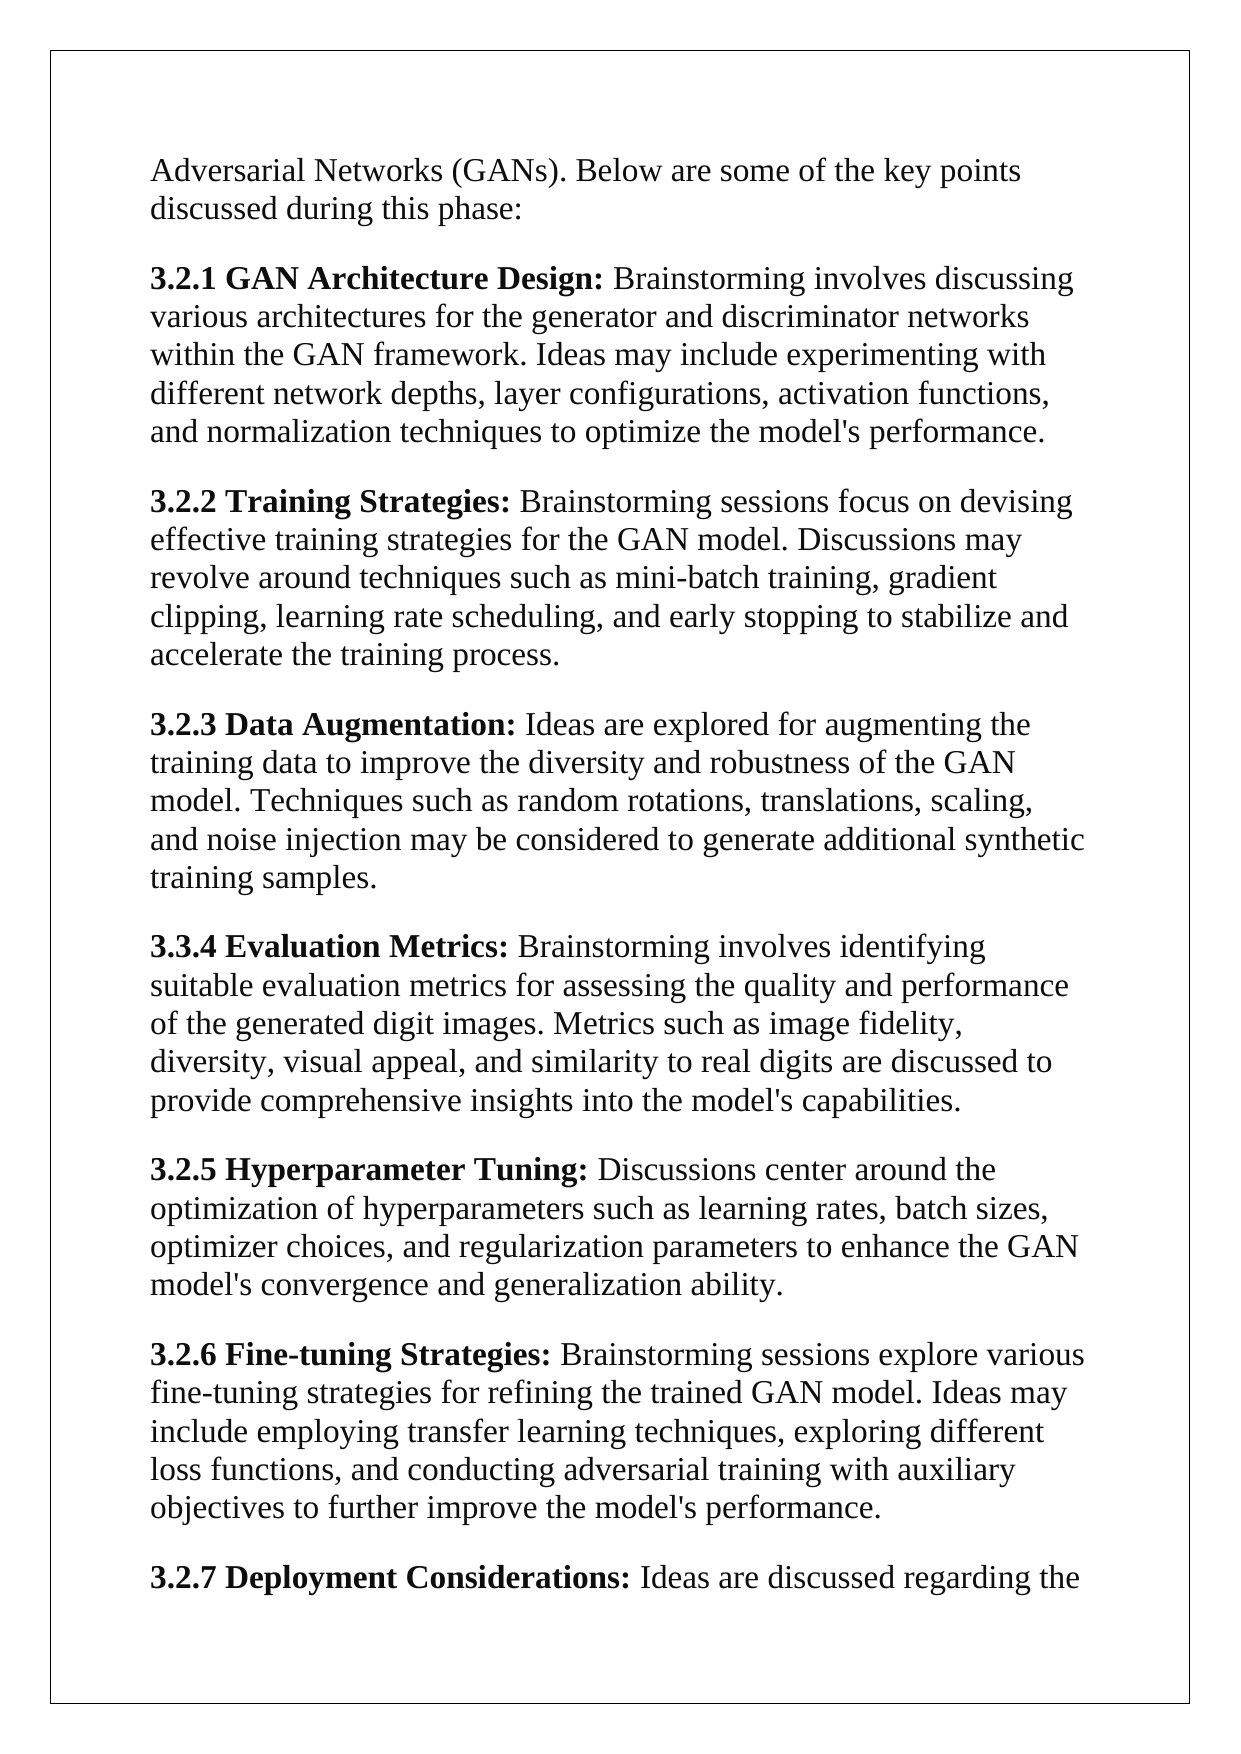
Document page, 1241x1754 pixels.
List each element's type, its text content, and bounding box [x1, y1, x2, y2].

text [150, 150, 1090, 227]
text 3.2.1 GAN Architecture Design: Brainstorming involves discussing various architectures for the generator and discriminator networks within the GAN framework. Ideas may include experimenting with different network depths, layer configurations, activation functions, and normalization techniques to optimize the model's performance. [150, 258, 1090, 449]
text 3.2.6 Fine-tuning Strategies: Brainstorming sessions explore various fine-tuning strategies for refining the trained GAN model. Ideas may include employing transfer learning techniques, exploring different loss functions, and conducting adversarial training with auxiliary objectives to further improve the model's performance. [150, 1334, 1090, 1526]
text 3.2.5 Hyperparameter Tuning: Discussions center around the optimization of hyperparameters such as learning rates, batch sizes, optimizer choices, and regularization parameters to enhance the GAN model's convergence and generalization ability. [150, 1149, 1090, 1303]
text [150, 1557, 1090, 1595]
text 3.2.2 Training Strategies: Brainstorming sessions focus on devising effective training strategies for the GAN model. Discussions may revolve around techniques such as mini-batch training, gradient clipping, learning rate scheduling, and early stopping to stabilize and accelerate the training process. [150, 481, 1090, 672]
text 3.3.4 Evaluation Metrics: Brainstorming involves identifying suitable evaluation metrics for assessing the quality and performance of the generated digit images. Metrics such as image fidelity, diversity, visual appeal, and similarity to real digits are discussed to provide comprehensive insights into the model's capabilities. [150, 927, 1090, 1118]
text 3.2.3 Data Augmentation: Ideas are explored for augmenting the training data to improve the diversity and robustness of the GAN model. Techniques such as random rotations, translations, scaling, and noise injection may be considered to generate additional synthetic training samples. [150, 704, 1090, 895]
